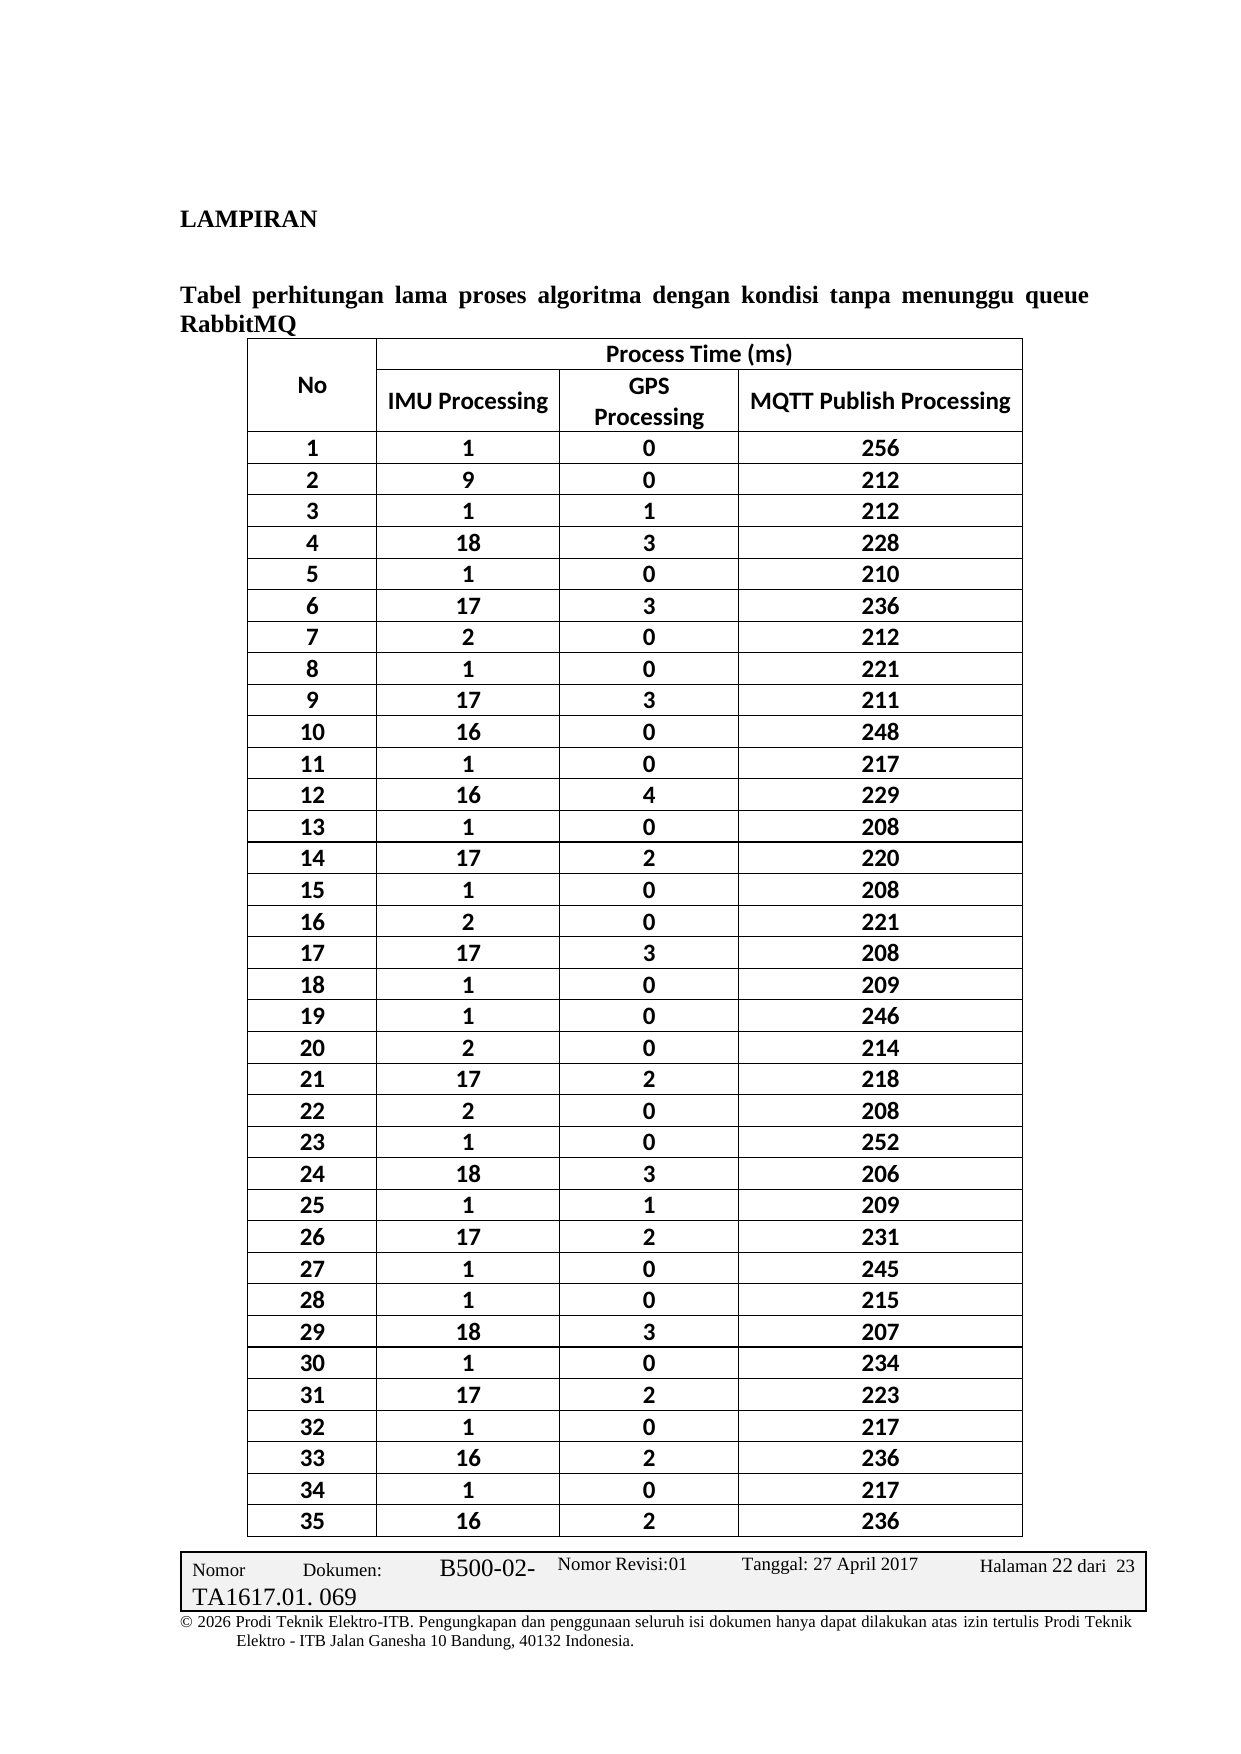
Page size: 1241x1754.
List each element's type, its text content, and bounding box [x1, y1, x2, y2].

table_cell 236 [739, 1505, 1022, 1536]
table_cell 1 [377, 1190, 559, 1220]
table_cell 24 [248, 1158, 376, 1189]
table_cell 208 [739, 1095, 1022, 1126]
table_cell 2 [560, 1505, 738, 1536]
table_cell 19 [248, 1000, 376, 1031]
text Tabel perhitungan lama proses algoritma dengan kondisi tanpa menunggu queue RabbitMQ [180, 280, 1090, 337]
table_cell 217 [739, 1411, 1022, 1441]
table_cell 0 [560, 464, 738, 494]
table_cell 212 [739, 495, 1022, 526]
table_cell 1 [377, 874, 559, 904]
table_cell 18 [377, 1316, 559, 1346]
table_cell 220 [739, 843, 1022, 873]
table_cell 215 [739, 1284, 1022, 1315]
table_cell 2 [560, 1221, 738, 1252]
table_cell 17 [248, 937, 376, 968]
table_cell 0 [560, 653, 738, 684]
table_cell 1 [377, 653, 559, 684]
table_cell 221 [739, 653, 1022, 684]
table_cell 9 [377, 464, 559, 494]
table_cell 208 [739, 937, 1022, 968]
table_cell 1 [377, 1127, 559, 1157]
table_cell 0 [560, 811, 738, 841]
table_cell 4 [560, 779, 738, 810]
table_cell 8 [248, 653, 376, 684]
table_cell MQTT Publish Processing [739, 370, 1022, 431]
table_cell 218 [739, 1064, 1022, 1094]
table_cell 1 [560, 1190, 738, 1220]
table_cell 1 [377, 495, 559, 526]
table_cell 0 [560, 1000, 738, 1031]
table_cell 223 [739, 1379, 1022, 1409]
table_cell 3 [560, 590, 738, 621]
table_cell 27 [248, 1253, 376, 1283]
table_cell 17 [377, 685, 559, 715]
table_cell 18 [377, 1158, 559, 1189]
table_cell IMU Processing [377, 370, 559, 431]
table_cell 0 [560, 1411, 738, 1441]
table_cell 14 [248, 843, 376, 873]
table_cell 16 [377, 779, 559, 810]
table_cell 256 [739, 432, 1022, 463]
subtitle LAMPIRAN [180, 204, 1090, 232]
table_cell 25 [248, 1190, 376, 1220]
table_cell 3 [560, 1316, 738, 1346]
table_cell 18 [248, 969, 376, 999]
table_cell 18 [377, 527, 559, 557]
table_cell 3 [560, 685, 738, 715]
table_cell 0 [560, 906, 738, 936]
table_cell 1 [377, 1284, 559, 1315]
table_cell 16 [248, 906, 376, 936]
table_cell 228 [739, 527, 1022, 557]
table_cell 0 [560, 432, 738, 463]
table_cell 0 [560, 1253, 738, 1283]
table_cell 15 [248, 874, 376, 904]
table_cell 1 [377, 811, 559, 841]
table_cell 1 [377, 1000, 559, 1031]
table_cell 208 [739, 874, 1022, 904]
table_cell 26 [248, 1221, 376, 1252]
table_cell 252 [739, 1127, 1022, 1157]
table_cell 6 [248, 590, 376, 621]
table_cell 17 [377, 937, 559, 968]
table_cell 1 [377, 969, 559, 999]
table_cell 248 [739, 716, 1022, 747]
table_cell 17 [377, 590, 559, 621]
table_cell 2 [248, 464, 376, 494]
table_cell 212 [739, 464, 1022, 494]
table_cell 3 [560, 527, 738, 557]
table_cell 1 [377, 1411, 559, 1441]
table_cell 7 [248, 622, 376, 652]
table_cell 0 [560, 969, 738, 999]
table_cell 30 [248, 1348, 376, 1378]
table_cell 209 [739, 969, 1022, 999]
table_cell 236 [739, 590, 1022, 621]
table_header No [248, 339, 376, 431]
table_cell 236 [739, 1442, 1022, 1473]
table_cell 3 [560, 937, 738, 968]
table_cell 1 [377, 748, 559, 778]
table_cell 207 [739, 1316, 1022, 1346]
table_cell 0 [560, 1474, 738, 1504]
table_cell 21 [248, 1064, 376, 1094]
table_cell 212 [739, 622, 1022, 652]
table_cell 0 [560, 1348, 738, 1378]
table_cell 221 [739, 906, 1022, 936]
table_cell 1 [377, 559, 559, 589]
table_cell 13 [248, 811, 376, 841]
table_cell 16 [377, 1442, 559, 1473]
table_cell 22 [248, 1095, 376, 1126]
table_cell 0 [560, 874, 738, 904]
table_cell 17 [377, 1064, 559, 1094]
table_cell 217 [739, 748, 1022, 778]
table_cell 211 [739, 685, 1022, 715]
table_cell 1 [377, 432, 559, 463]
table_cell 28 [248, 1284, 376, 1315]
table_cell 10 [248, 716, 376, 747]
table_cell 3 [248, 495, 376, 526]
table_cell 17 [377, 843, 559, 873]
table_cell 3 [560, 1158, 738, 1189]
table_cell 209 [739, 1190, 1022, 1220]
table_cell 217 [739, 1474, 1022, 1504]
table_header Process Time (ms) [377, 339, 1022, 369]
table_cell 17 [377, 1221, 559, 1252]
table_cell 0 [560, 622, 738, 652]
table_cell 2 [377, 906, 559, 936]
table_cell 231 [739, 1221, 1022, 1252]
table_cell GPS Processing [560, 370, 738, 431]
table_cell 0 [560, 1284, 738, 1315]
table_cell 229 [739, 779, 1022, 810]
table_cell 32 [248, 1411, 376, 1441]
table_cell 11 [248, 748, 376, 778]
table_cell 16 [377, 1505, 559, 1536]
table_cell 2 [560, 1064, 738, 1094]
table_cell 9 [248, 685, 376, 715]
table_cell 2 [560, 1442, 738, 1473]
table_cell 210 [739, 559, 1022, 589]
table_cell 234 [739, 1348, 1022, 1378]
table_cell 1 [377, 1348, 559, 1378]
table_cell 206 [739, 1158, 1022, 1189]
table_cell 0 [560, 1127, 738, 1157]
table_cell 33 [248, 1442, 376, 1473]
table_cell 2 [560, 1379, 738, 1409]
table_cell 31 [248, 1379, 376, 1409]
table_cell 34 [248, 1474, 376, 1504]
table_cell 2 [377, 1095, 559, 1126]
table_cell 1 [560, 495, 738, 526]
table_cell 0 [560, 716, 738, 747]
table_cell 35 [248, 1505, 376, 1536]
table_cell 16 [377, 716, 559, 747]
table_cell 246 [739, 1000, 1022, 1031]
table_cell 1 [377, 1253, 559, 1283]
table_cell 0 [560, 559, 738, 589]
table_cell 20 [248, 1032, 376, 1062]
table_cell 29 [248, 1316, 376, 1346]
table_cell 208 [739, 811, 1022, 841]
table_cell 245 [739, 1253, 1022, 1283]
table_cell 2 [377, 622, 559, 652]
table_cell 5 [248, 559, 376, 589]
table_cell 12 [248, 779, 376, 810]
table_cell 2 [377, 1032, 559, 1062]
table_cell 4 [248, 527, 376, 557]
table_cell 214 [739, 1032, 1022, 1062]
table_cell 0 [560, 748, 738, 778]
table_cell 1 [248, 432, 376, 463]
table_cell 0 [560, 1032, 738, 1062]
table_cell 2 [560, 843, 738, 873]
table_cell 1 [377, 1474, 559, 1504]
table_cell 0 [560, 1095, 738, 1126]
table_cell 23 [248, 1127, 376, 1157]
table_cell 17 [377, 1379, 559, 1409]
